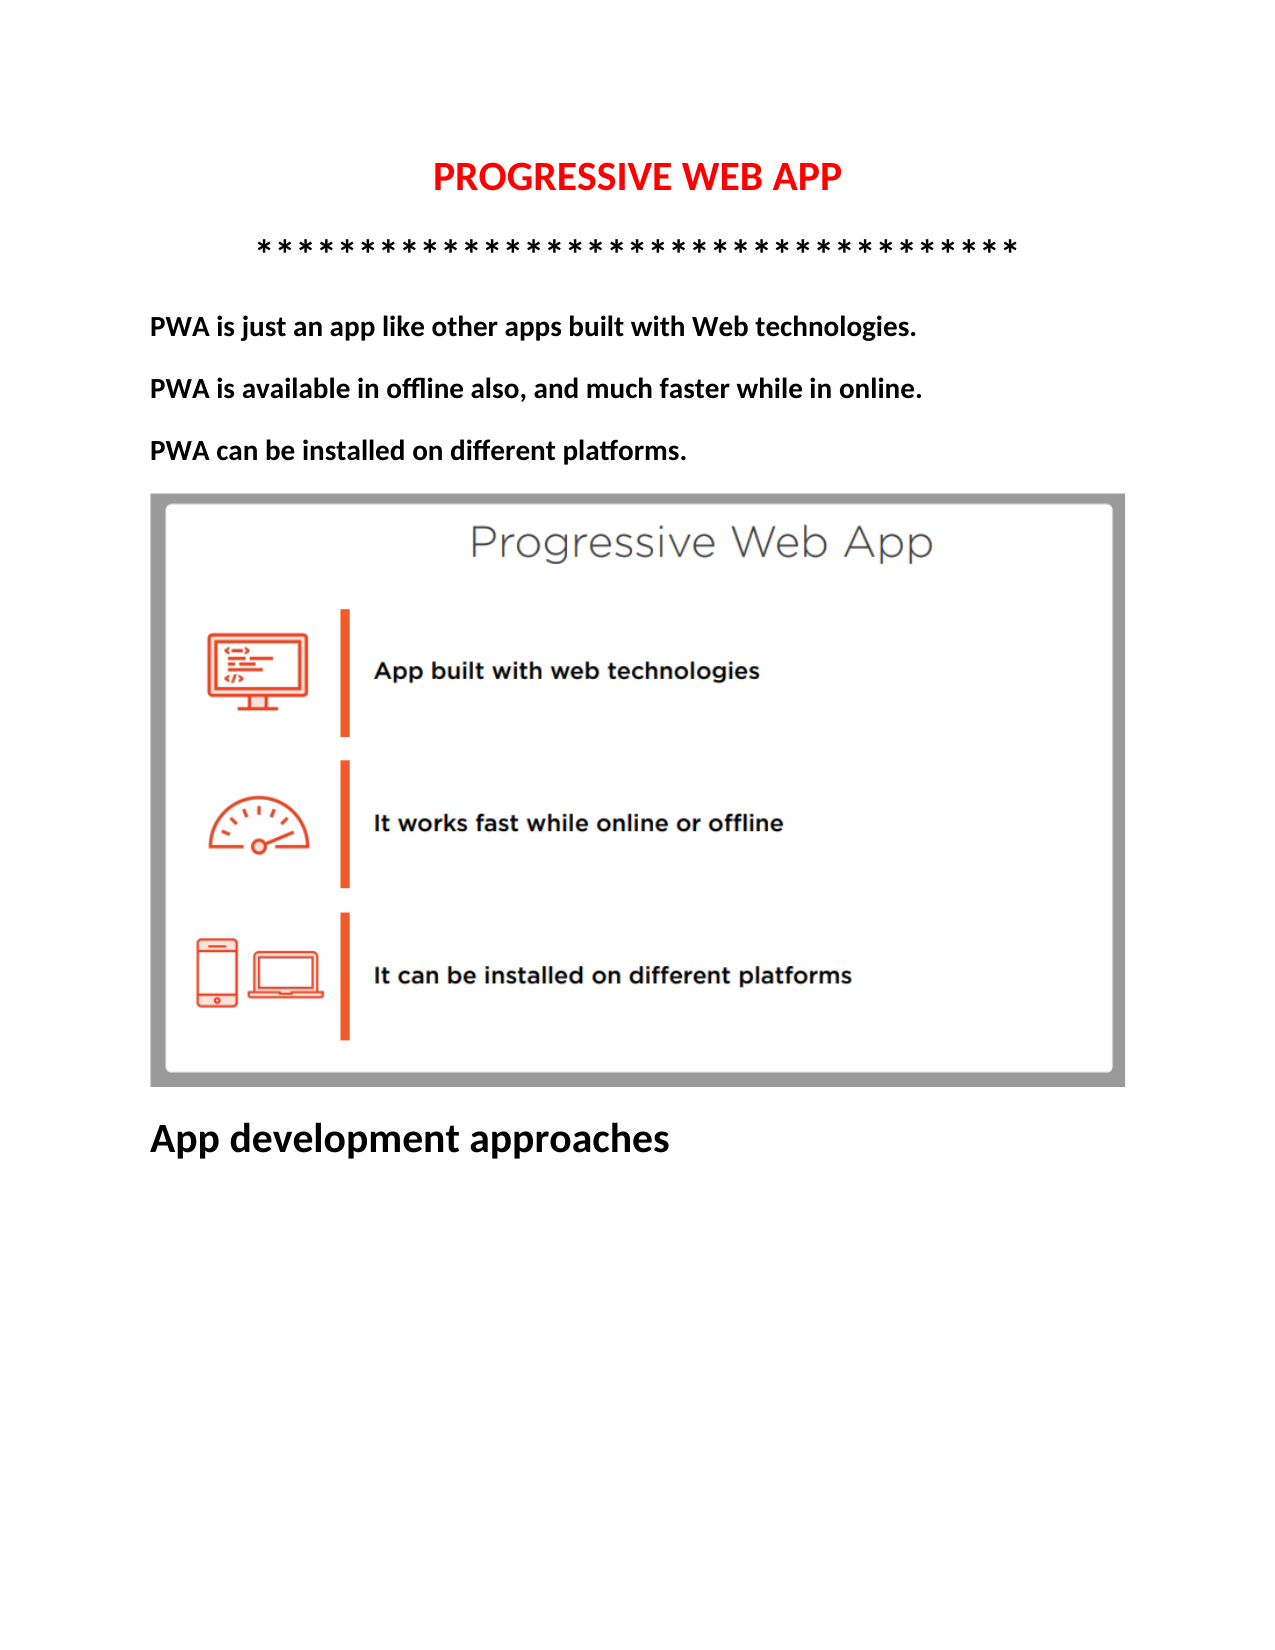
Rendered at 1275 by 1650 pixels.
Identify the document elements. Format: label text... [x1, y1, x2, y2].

text ************************************* [150, 229, 1125, 280]
text PWA is just an app like other apps built with Web technologies. [150, 308, 1125, 344]
text PWA is available in offline also, and much faster while in online. [150, 370, 1125, 406]
text PWA can be installed on different platforms. [150, 432, 1125, 468]
text PROGRESSIVE WEB APP [150, 150, 1125, 201]
picture [150, 493, 1125, 1087]
text App development approaches [150, 1112, 1125, 1163]
